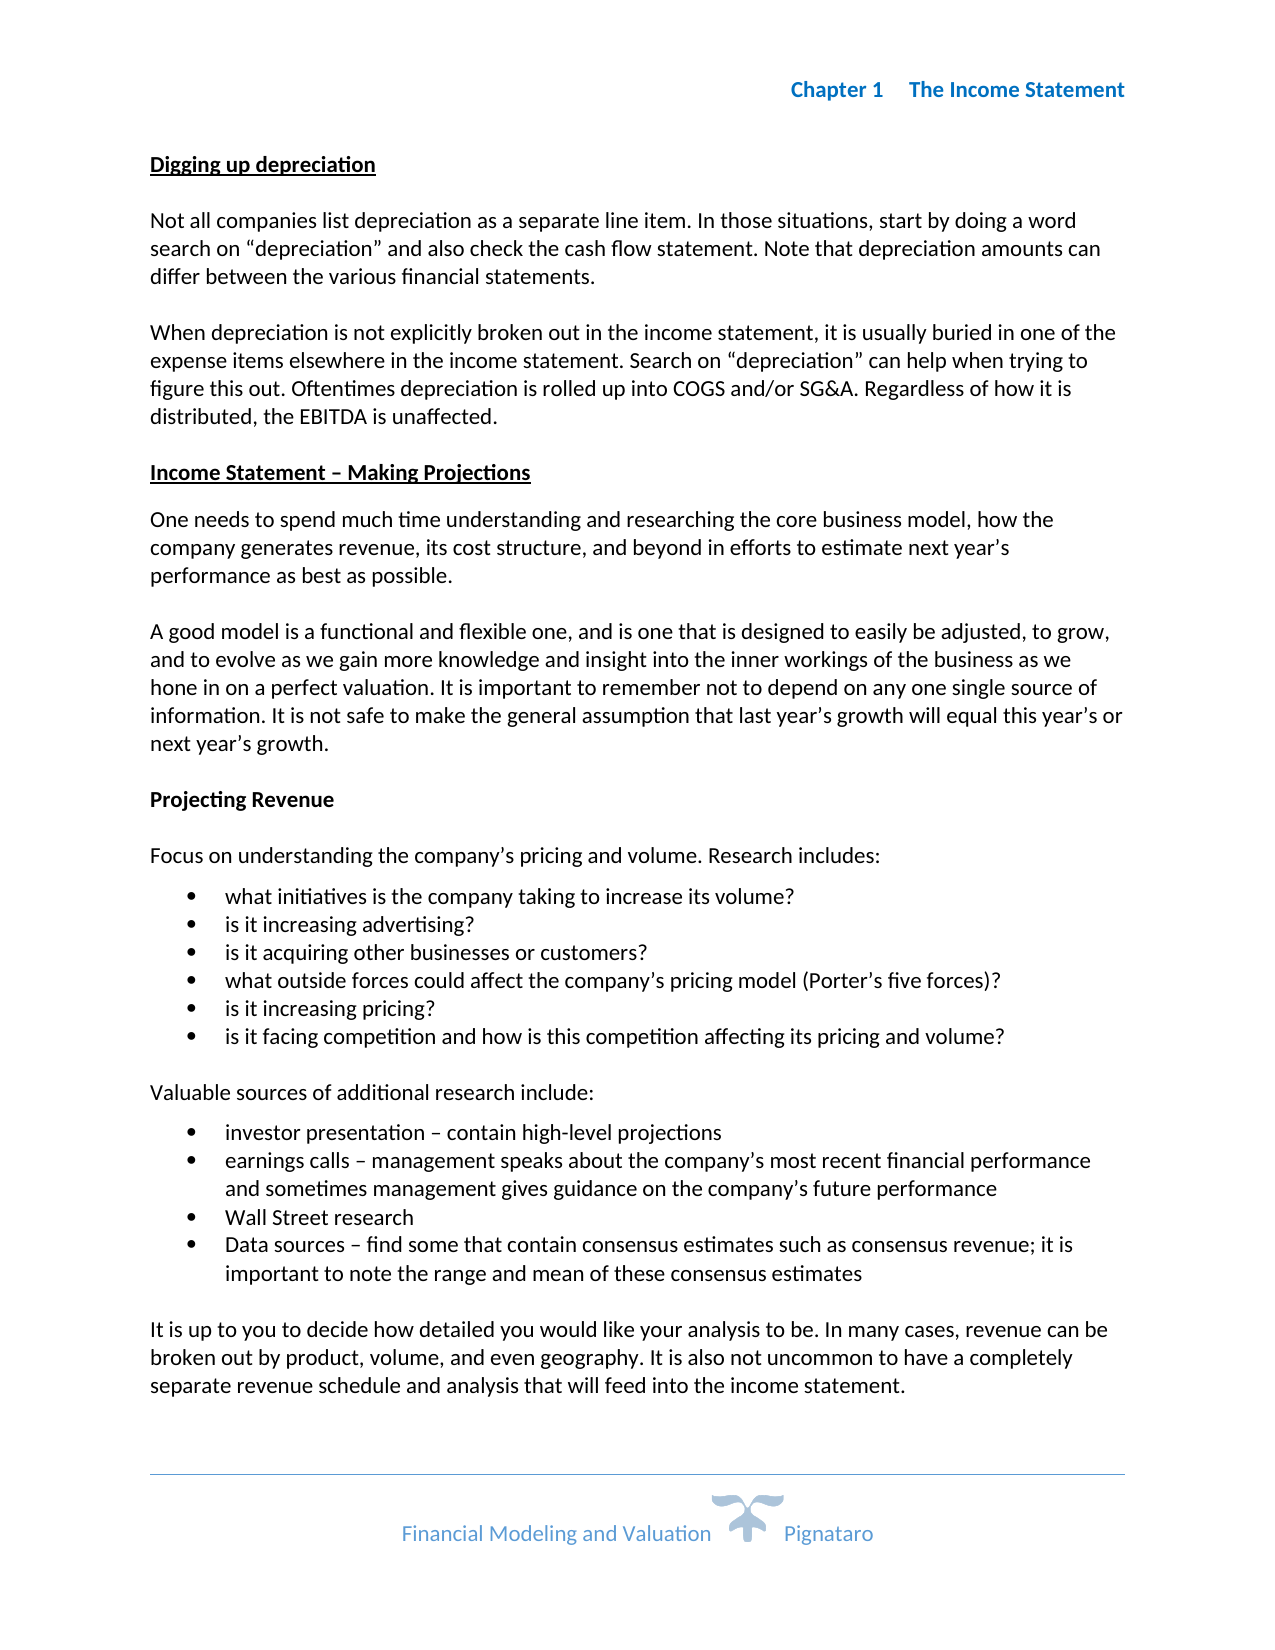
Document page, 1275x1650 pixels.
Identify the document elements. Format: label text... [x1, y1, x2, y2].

text Digging up depreciation [150, 150, 1125, 178]
list is it facing competition and how is this competition affecting its pricing and volume? [187, 1022, 1125, 1050]
list earnings calls – management speaks about the company’s most recent financial performance and sometimes management gives guidance on the company’s future performance [187, 1147, 1125, 1203]
text One needs to spend much time understanding and researching the core business model, how the company generates revenue, its cost structure, and beyond in efforts to estimate next year’s performance as best as possible. [150, 505, 1125, 589]
text It is up to you to decide how detailed you would like your analysis to be. In many cases, revenue can be broken out by product, volume, and even geography. It is also not uncommon to have a completely separate revenue schedule and analysis that will feed into the income statement. [150, 1315, 1125, 1399]
list is it increasing advertising? [187, 910, 1125, 938]
list Data sources – find some that contain consensus estimates such as consensus revenue; it is important to note the range and mean of these consensus estimates [187, 1231, 1125, 1287]
text Focus on understanding the company’s pricing and volume. Research includes: [150, 841, 1125, 869]
list what initiatives is the company taking to increase its volume? [187, 882, 1125, 910]
list what outside forces could affect the company’s pricing model (Porter’s five forces)? [187, 966, 1125, 994]
list is it increasing pricing? [187, 994, 1125, 1022]
text Income Statement – Making Projections [150, 458, 1125, 486]
list investor presentation – contain high-level projections [187, 1118, 1125, 1147]
text A good model is a functional and flexible one, and is one that is designed to easily be adjusted, to grow, and to evolve as we gain more knowledge and insight into the inner workings of the business as we hone in on a perfect valuation. It is important to remember not to depend on any one single source of information. It is not safe to make the general assumption that last year’s growth will equal this year’s or next year’s growth. [150, 617, 1125, 757]
text When depreciation is not explicitly broken out in the income statement, it is usually buried in one of the expense items elsewhere in the income statement. Search on “depreciation” can help when trying to figure this out. Oftentimes depreciation is rolled up into COGS and/or SG&A. Regardless of how it is distributed, the EBITDA is unaffected. [150, 318, 1125, 430]
text Valuable sources of additional research include: [150, 1078, 1125, 1106]
text Projecting Revenue [150, 785, 1125, 813]
list Wall Street research [187, 1203, 1125, 1231]
list is it acquiring other businesses or customers? [187, 938, 1125, 966]
text Not all companies list depreciation as a separate line item. In those situations, start by doing a word search on “depreciation” and also check the cash flow statement. Note that depreciation amounts can differ between the various financial statements. [150, 206, 1125, 290]
